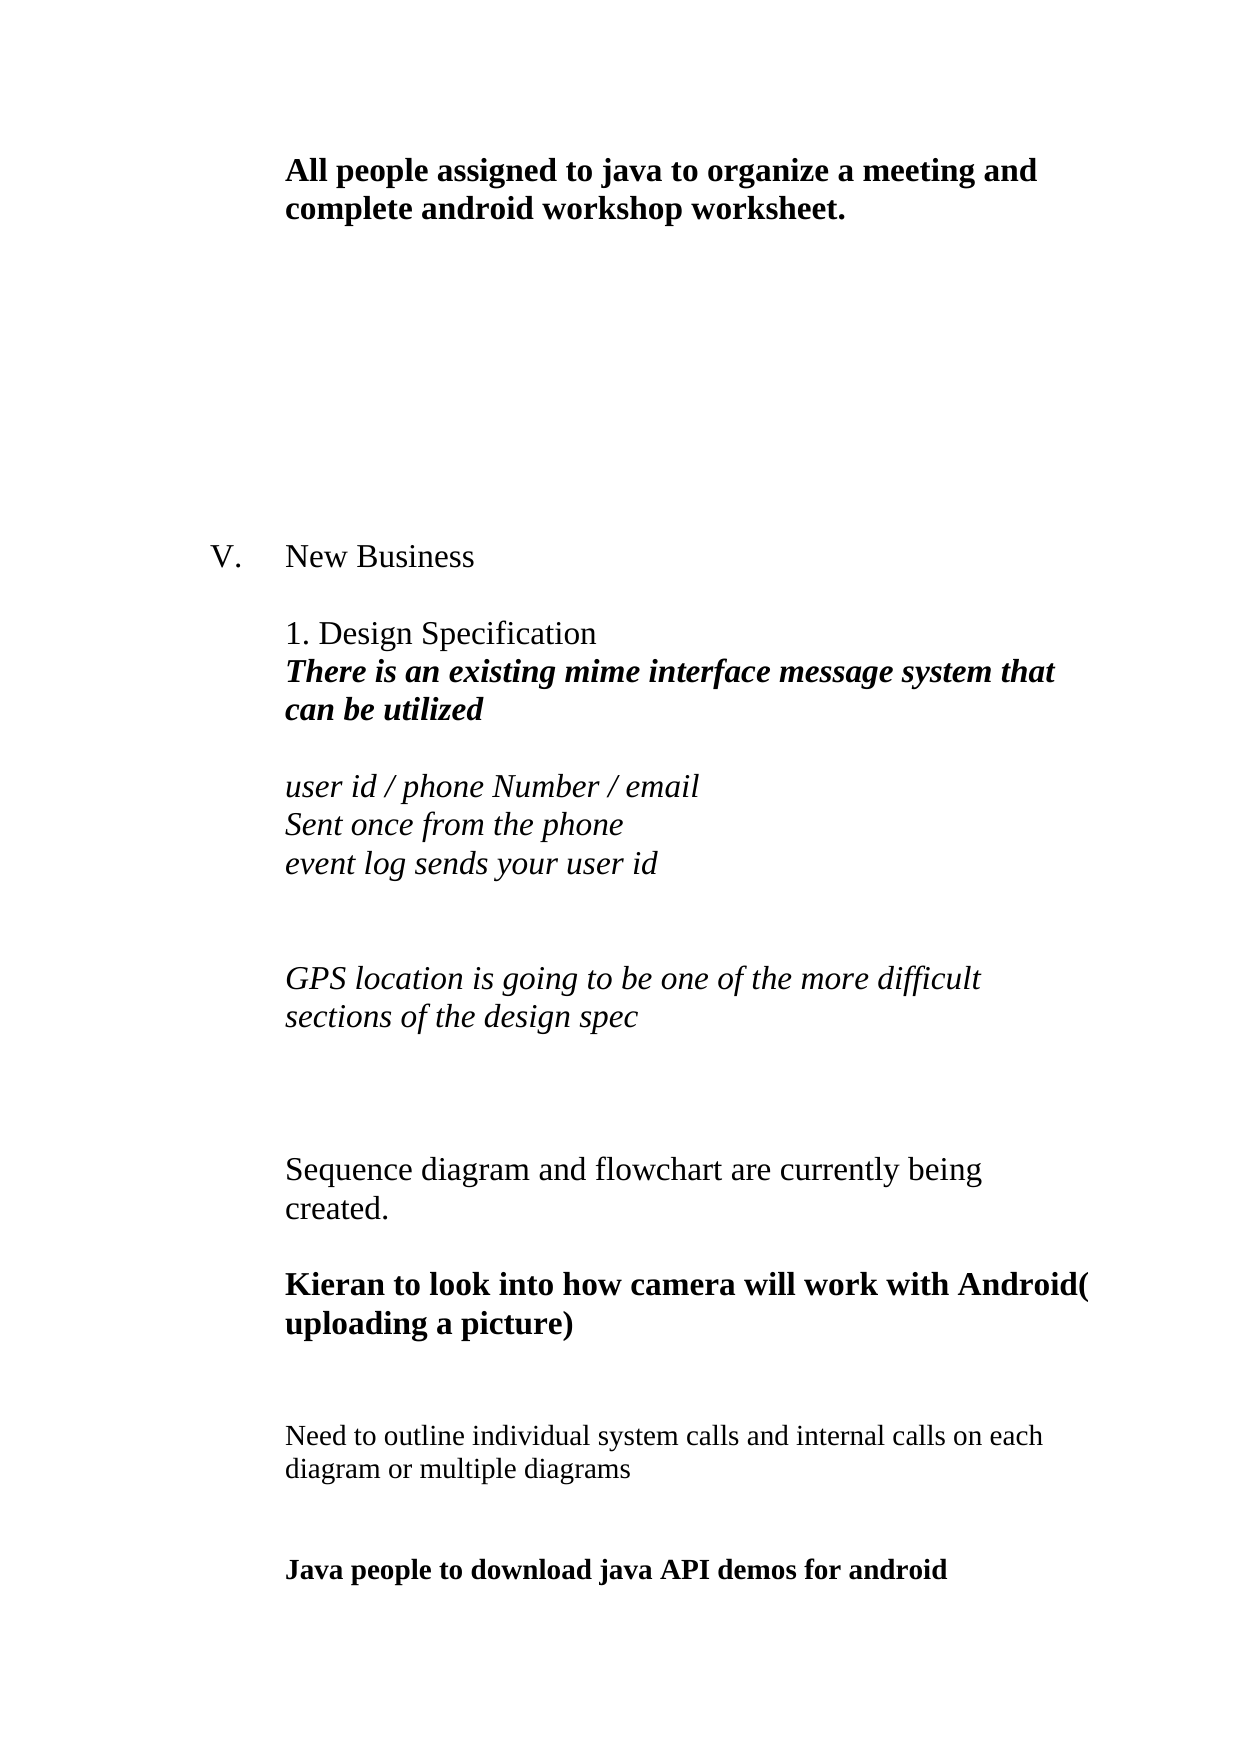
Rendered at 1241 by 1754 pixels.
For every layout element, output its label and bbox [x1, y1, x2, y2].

list [210, 536, 1090, 1586]
text [285, 150, 1090, 524]
